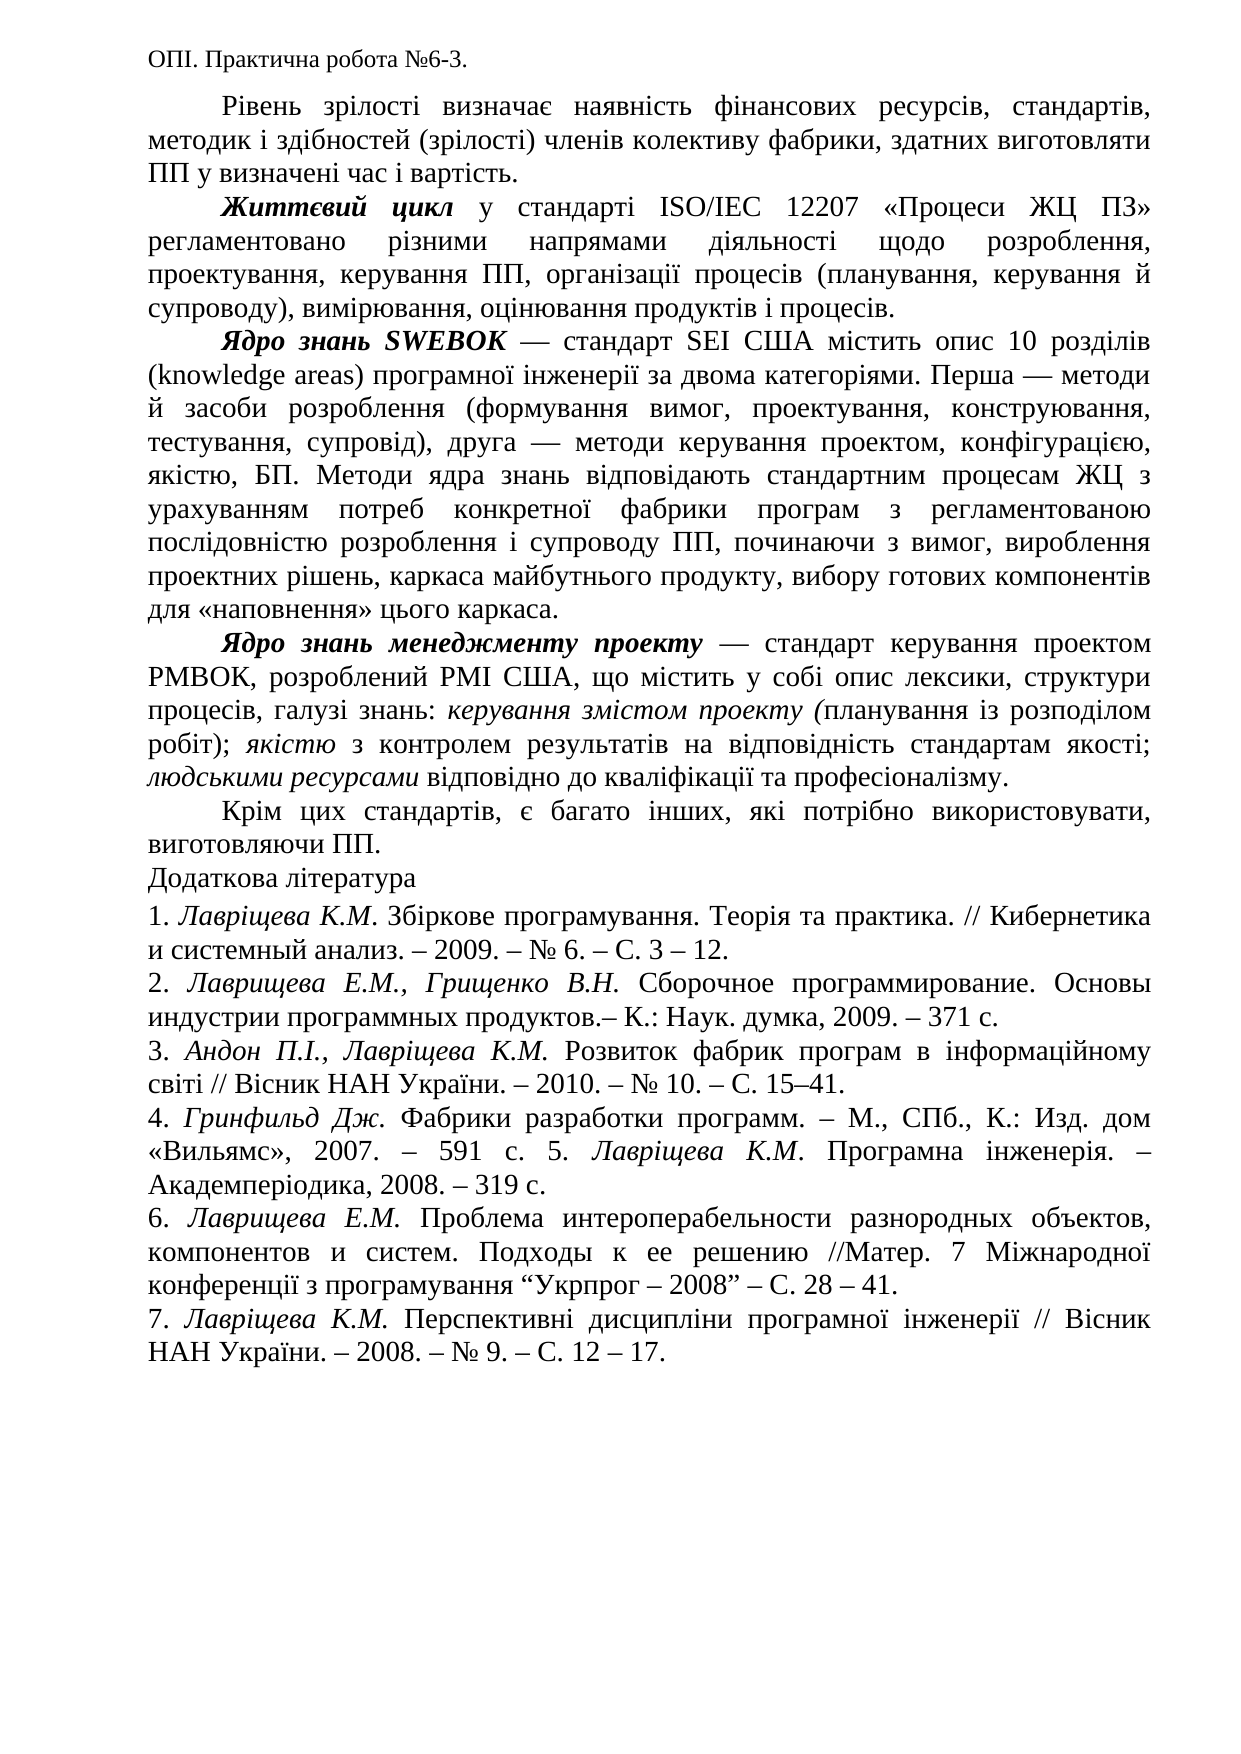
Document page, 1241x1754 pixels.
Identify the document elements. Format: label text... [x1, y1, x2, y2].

text Ядро знань SWEBOK — стандарт SEI США містить опис 10 розділів (knowledge areas) програмної інженерії за двома категоріями. Перша — методи й засоби розроблення (формування вимог, проектування, конструювання, тестування, супровід), друга — методи керування проектом, конфігурацією, якістю, БП. Методи ядра знань відповідають стандартним процесам ЖЦ з урахуванням потреб конкретної фабрики програм з регламентованою послідовністю розроблення і супроводу ПП, починаючи з вимог, вироблення проектних рішень, каркаса майбутнього продукту, вибору готових компонентів для «наповнення» цього каркаса. [148, 323, 1152, 625]
text 1. Лавріщева К.М. Збіркове програмування. Теорія та практика. // Кибернетика и системный анализ. – 2009. – № 6. – C. 3 – 12. [148, 898, 1152, 966]
text Ядро знань менеджменту проекту — стандарт керування проектом РМВОК, розроблений РМІ США, що містить у собі опис лексики, структури процесів, галузі знань: керування змістом проекту (планування із розподілом робіт); якістю з контролем результатів на відповідність стандартам якості; людськими ресурсами відповідно до кваліфікації та професіоналізму. [148, 625, 1152, 793]
text 4. Гринфильд Дж. Фабрики разработки программ. – М., СПб., К.: Изд. дом «Вильямс», 2007. – 591 с. 5. Лавріщева К.М. Програмна інженерія. – Академперіодика, 2008. – 319 с. [148, 1100, 1152, 1200]
text 3. Андон П.І., Лавріщева К.М. Розвиток фабрик програм в інформаційному світі // Вісник НАН України. – 2010. – № 10. – C. 15–41. [148, 1033, 1152, 1100]
text Рівень зрілості визначає наявність фінансових ресурсів, стандартів, методик і здібностей (зрілості) членів колективу фабрики, здатних виготовляти ПП у визначені час і вартість. [148, 88, 1152, 189]
text Життєвий цикл у стандарті ISO/IEC 12207 «Процеси ЖЦ ПЗ» регламентовано різними напрямами діяльності щодо розроблення, проектування, керування ПП, організації процесів (планування, керування й супроводу), вимірювання, оцінювання продуктів і процесів. [148, 189, 1152, 323]
text Додаткова література [148, 860, 1152, 893]
text 7. Лавріщева К.М. Перспективні дисципліни програмної інженерії // Вісник НАН України. – 2008. – № 9. – С. 12 – 17. [148, 1301, 1152, 1368]
text Крім цих стандартів, є багато інших, які потрібно використовувати, виготовляючи ПП. [148, 793, 1152, 860]
text 2. Лаврищева Е.М., Грищенко В.Н. Сборочное программирование. Основы индустрии программных продуктов.– К.: Наук. думка, 2009. – 371 с. [148, 966, 1152, 1033]
text 6. Лаврищева Е.М. Проблема интероперабельности разнородных объектов, компонентов и систем. Подходы к ее решению //Матер. 7 Міжнародної конференції з програмування “Укрпрог – 2008” – С. 28 – 41. [148, 1200, 1152, 1301]
